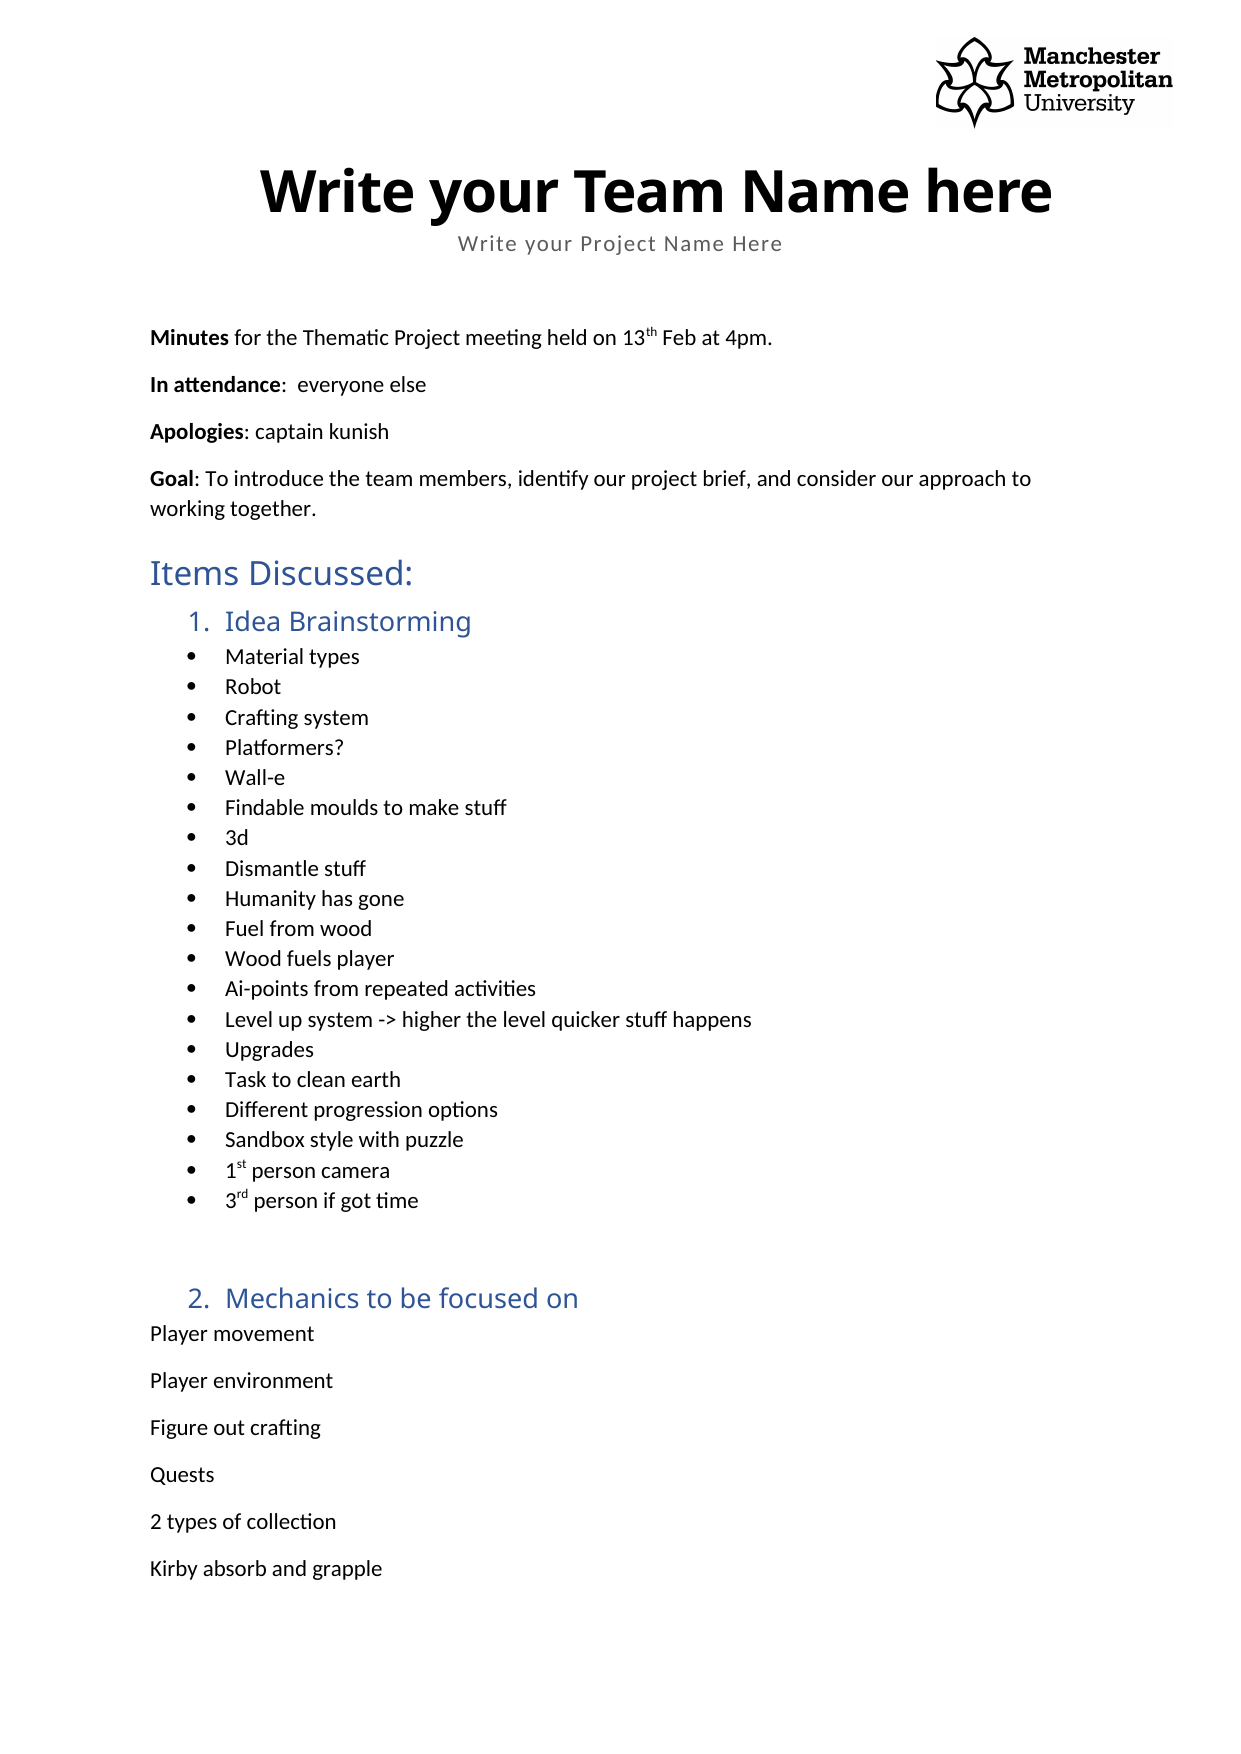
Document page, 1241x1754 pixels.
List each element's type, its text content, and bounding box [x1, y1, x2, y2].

list Wall-e [187, 763, 1090, 791]
text Minutes for the Thematic Project meeting held on 13th Feb at 4pm. [150, 323, 1090, 351]
list Fuel from wood [187, 914, 1090, 942]
list Humanity has gone [187, 884, 1090, 912]
list Dismantle stuff [187, 854, 1090, 882]
subtitle Mechanics to be focused on [187, 1280, 1090, 1317]
text Figure out crafting [150, 1413, 1090, 1441]
subtitle Idea Brainstorming [187, 602, 1090, 639]
list Material types [187, 642, 1090, 670]
text 2 types of collection [150, 1507, 1090, 1535]
list Crafting system [187, 703, 1090, 731]
list Robot [187, 672, 1090, 700]
picture [936, 37, 1173, 129]
list 1st person camera [187, 1156, 1090, 1184]
text Apologies: captain kunish [150, 417, 1090, 445]
text Goal: To introduce the team members, identify our project brief, and consider our approach to working together. [150, 464, 1090, 522]
list Upgrades [187, 1035, 1090, 1063]
text In attendance: everyone else [150, 370, 1090, 398]
text Player environment [150, 1366, 1090, 1394]
list Ai-points from repeated activities [187, 974, 1090, 1002]
list Task to clean earth [187, 1065, 1090, 1093]
list Level up system -> higher the level quicker stuff happens [187, 1005, 1090, 1033]
list 3d [187, 823, 1090, 851]
subtitle Write your Project Name Here [150, 229, 1090, 257]
text Kirby absorb and grapple [150, 1554, 1090, 1582]
title Write your Team Name here [150, 150, 1090, 229]
list 3rd person if got time [187, 1186, 1090, 1214]
text Quests [150, 1460, 1090, 1488]
list Wood fuels player [187, 944, 1090, 972]
list Findable moulds to make stuff [187, 793, 1090, 821]
list Platformers? [187, 733, 1090, 761]
list Different progression options [187, 1095, 1090, 1123]
text Player movement [150, 1319, 1090, 1347]
list Sandbox style with puzzle [187, 1126, 1090, 1153]
subtitle Items Discussed: [150, 549, 1090, 595]
